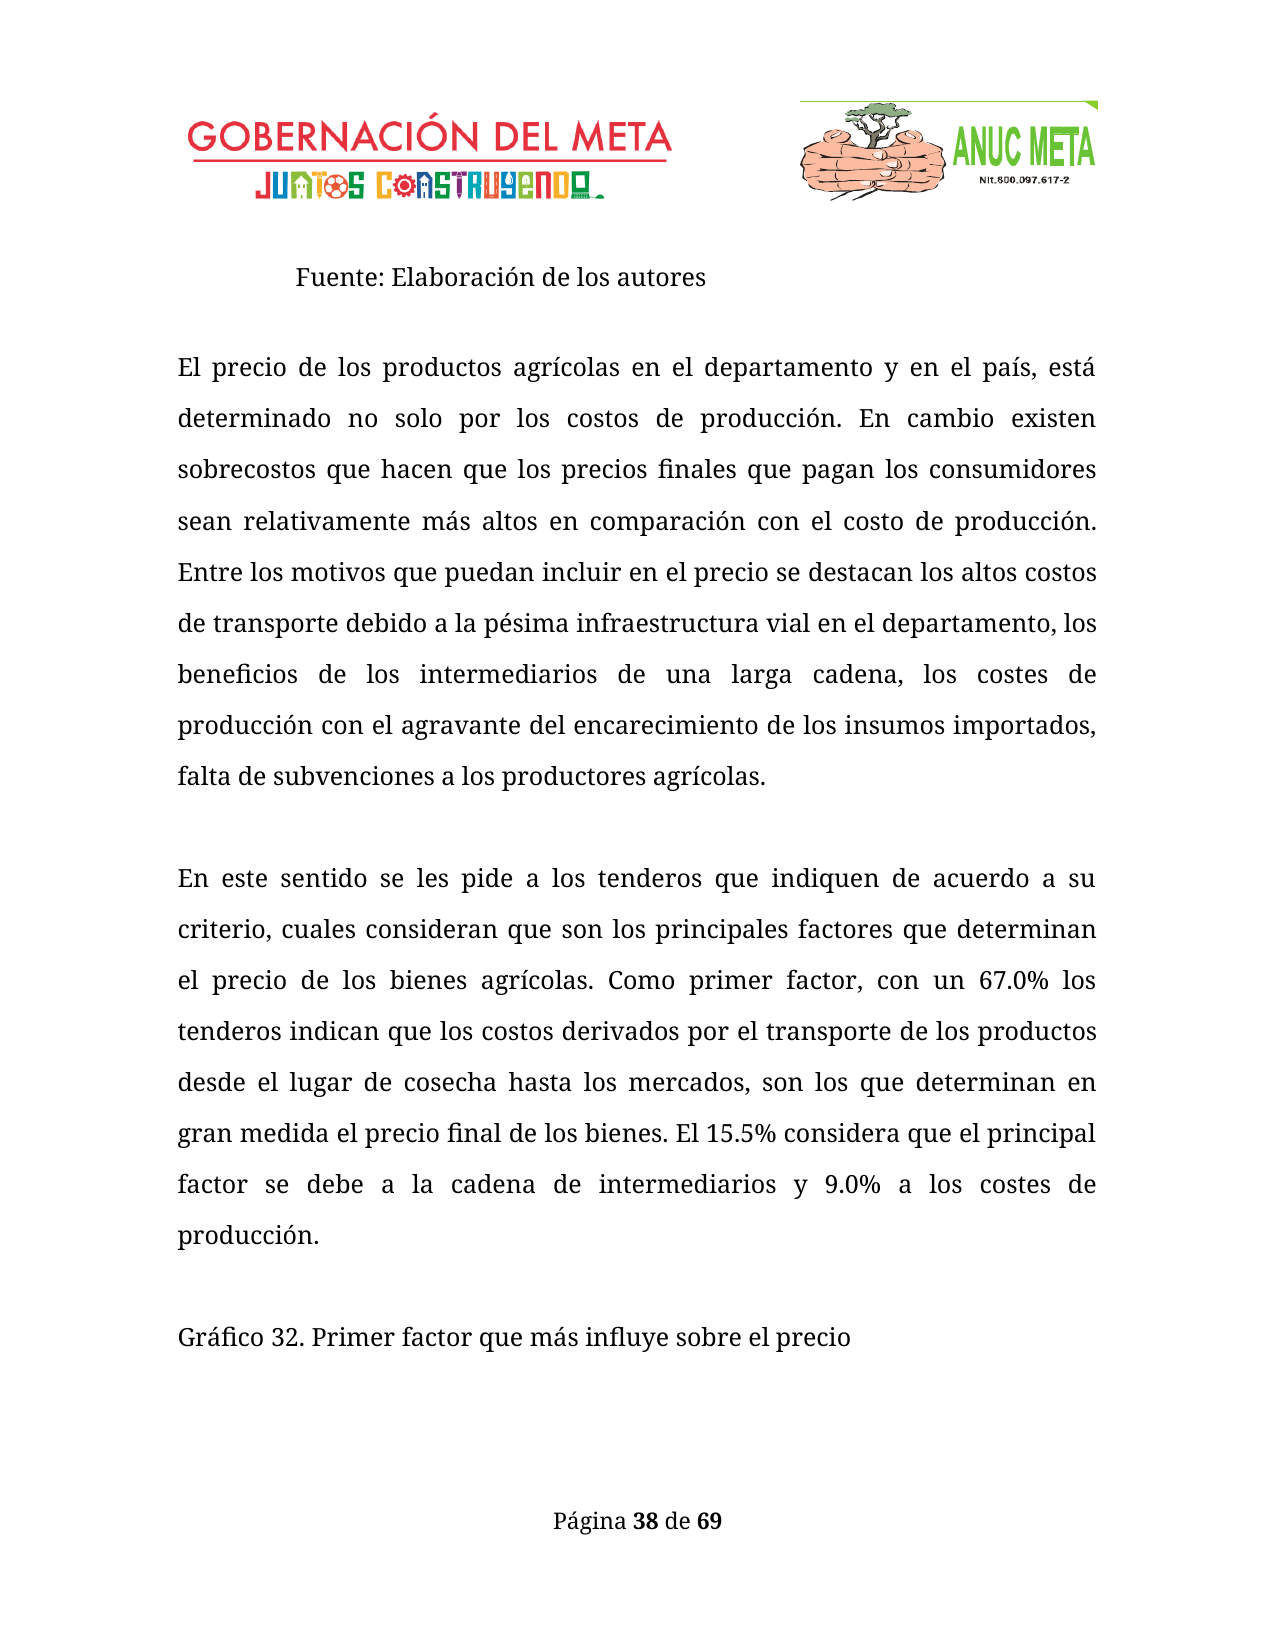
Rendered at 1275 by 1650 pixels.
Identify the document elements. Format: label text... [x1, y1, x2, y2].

text El precio de los productos agrícolas en el departamento y en el país, está determinado no solo por los costos de producción. En cambio existen sobrecostos que hacen que los precios finales que pagan los consumidores sean relativamente más altos en comparación con el costo de producción. Entre los motivos que puedan incluir en el precio se destacan los altos costos de transporte debido a la pésima infraestructura vial en el departamento, los beneficios de los intermediarios de una larga cadena, los costes de producción con el agravante del encarecimiento de los insumos importados, falta de subvenciones a los productores agrícolas. [177, 350, 1098, 792]
text Gráfico 32. Primer factor que más influye sobre el precio [177, 1320, 1098, 1354]
picture [177, 99, 687, 212]
text Fuente: Elaboración de los autores [295, 260, 1098, 294]
text En este sentido se les pide a los tenderos que indiquen de acuerdo a su criterio, cuales consideran que son los principales factores que determinan el precio de los bienes agrícolas. Como primer factor, con un 67.0% los tenderos indican que los costos derivados por el transporte de los productos desde el lugar de cosecha hasta los mercados, son los que determinan en gran medida el precio final de los bienes. El 15.5% considera que el principal factor se debe a la cadena de intermediarios y 9.0% a los costes de producción. [177, 861, 1098, 1252]
